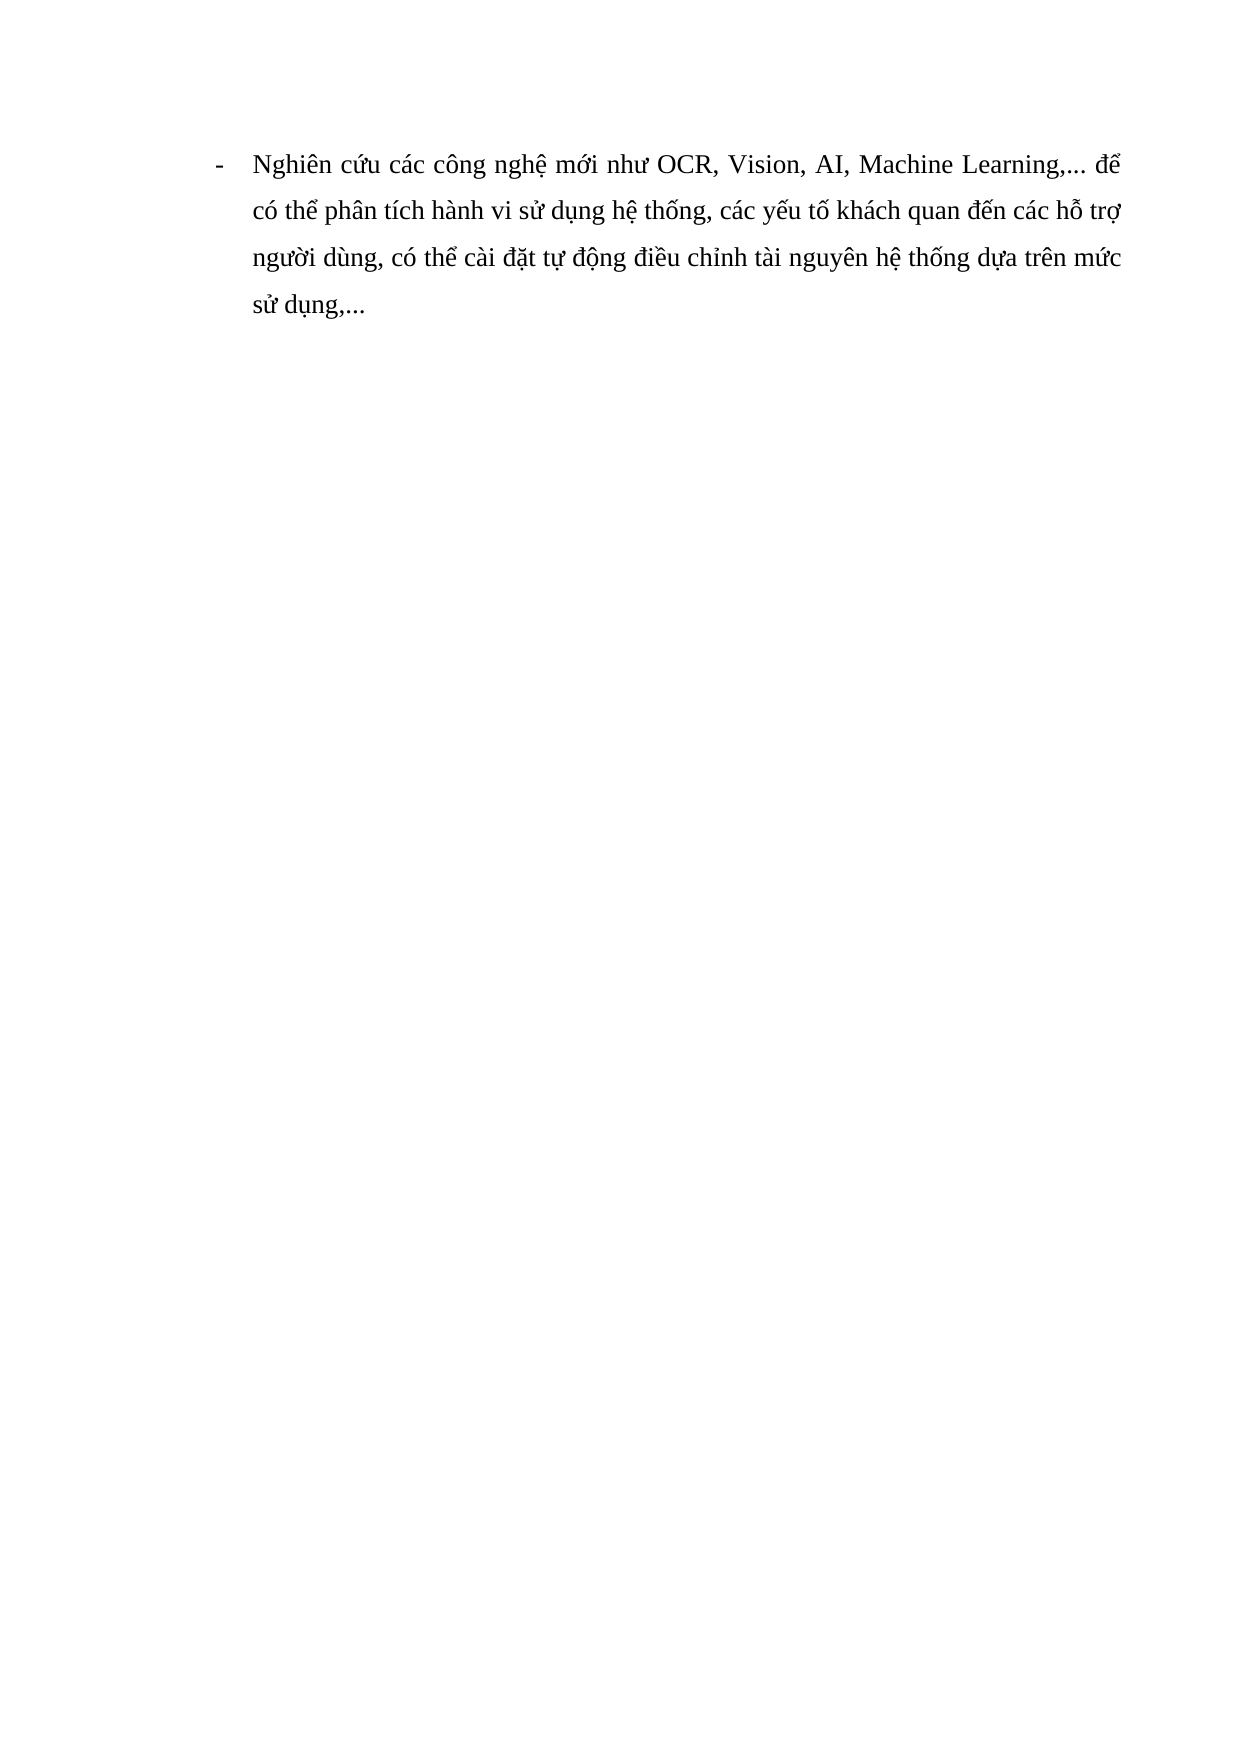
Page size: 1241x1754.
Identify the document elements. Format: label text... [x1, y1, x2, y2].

list Nghiên cứu các công nghệ mới như OCR, Vision, AI, Machine Learning,... để có thể phân tích hành vi sử dụng hệ thống, các yếu tố khách quan đến các hỗ trợ người dùng, có thể cài đặt tự động điều chỉnh tài nguyên hệ thống dựa trên mức sử dụng,... [215, 148, 1122, 319]
